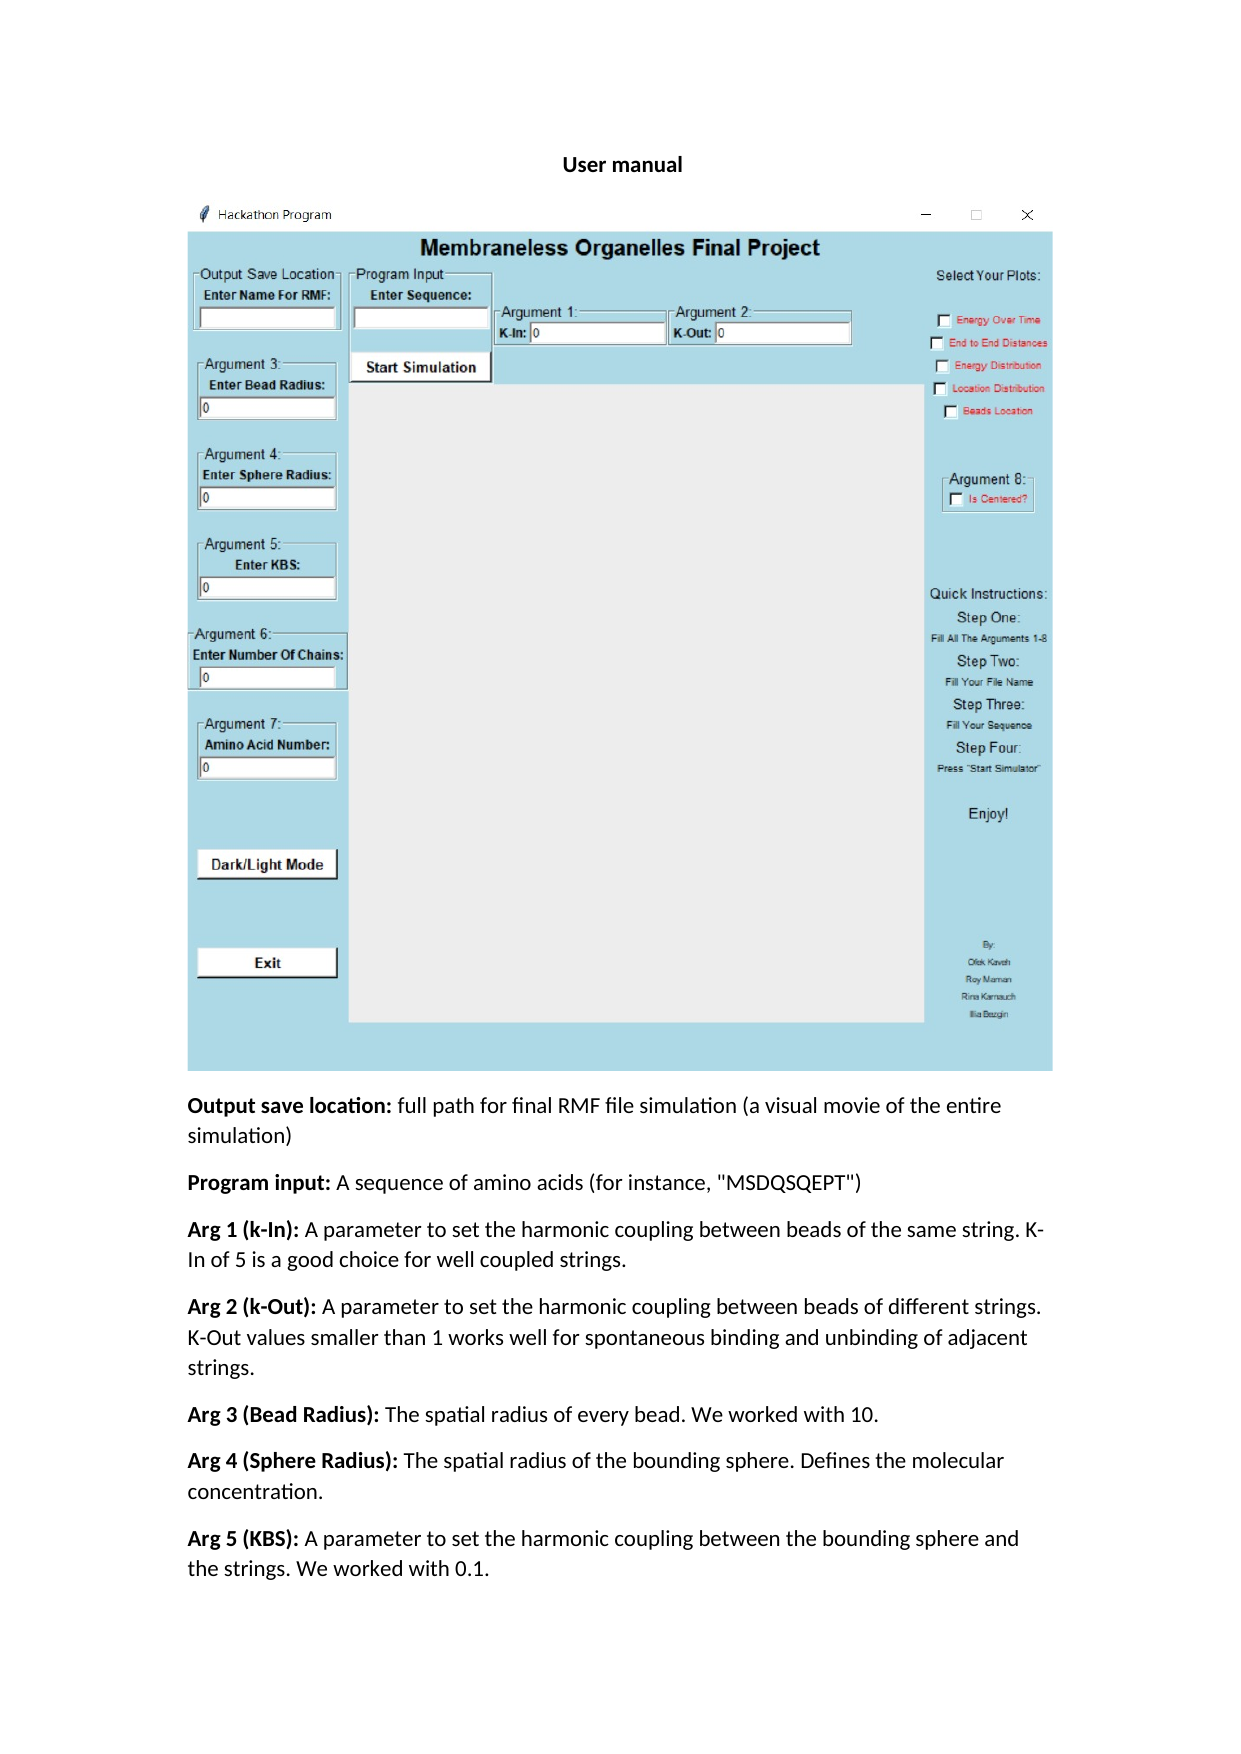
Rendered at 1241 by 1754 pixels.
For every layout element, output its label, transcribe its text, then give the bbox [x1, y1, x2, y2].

text Output save location: full path for final RMF file simulation (a visual movie of the entire simulation) [187, 1071, 1053, 1150]
text Arg 5 (KBS): A parameter to set the harmonic coupling between the bounding sphere and the strings. We worked with 0.1. [187, 1524, 1053, 1582]
text Arg 2 (k-Out): A parameter to set the harmonic coupling between beads of different strings. K-Out values smaller than 1 works well for spontaneous binding and unbinding of adjacent strings. [187, 1292, 1053, 1381]
text Arg 3 (Bead Radius): The spatial radius of every bead. We worked with 10. [187, 1400, 1053, 1428]
text Program input: A sequence of amino acids (for instance, "MSDQSQEPT") [187, 1168, 1053, 1197]
picture [187, 200, 1053, 1071]
text User manual [487, 150, 1053, 178]
text Arg 4 (Sphere Radius): The spatial radius of the bounding sphere. Defines the molecular concentration. [187, 1447, 1053, 1505]
text Arg 1 (k-In): A parameter to set the harmonic coupling between beads of the same string. K-In of 5 is a good choice for well coupled strings. [187, 1215, 1053, 1274]
